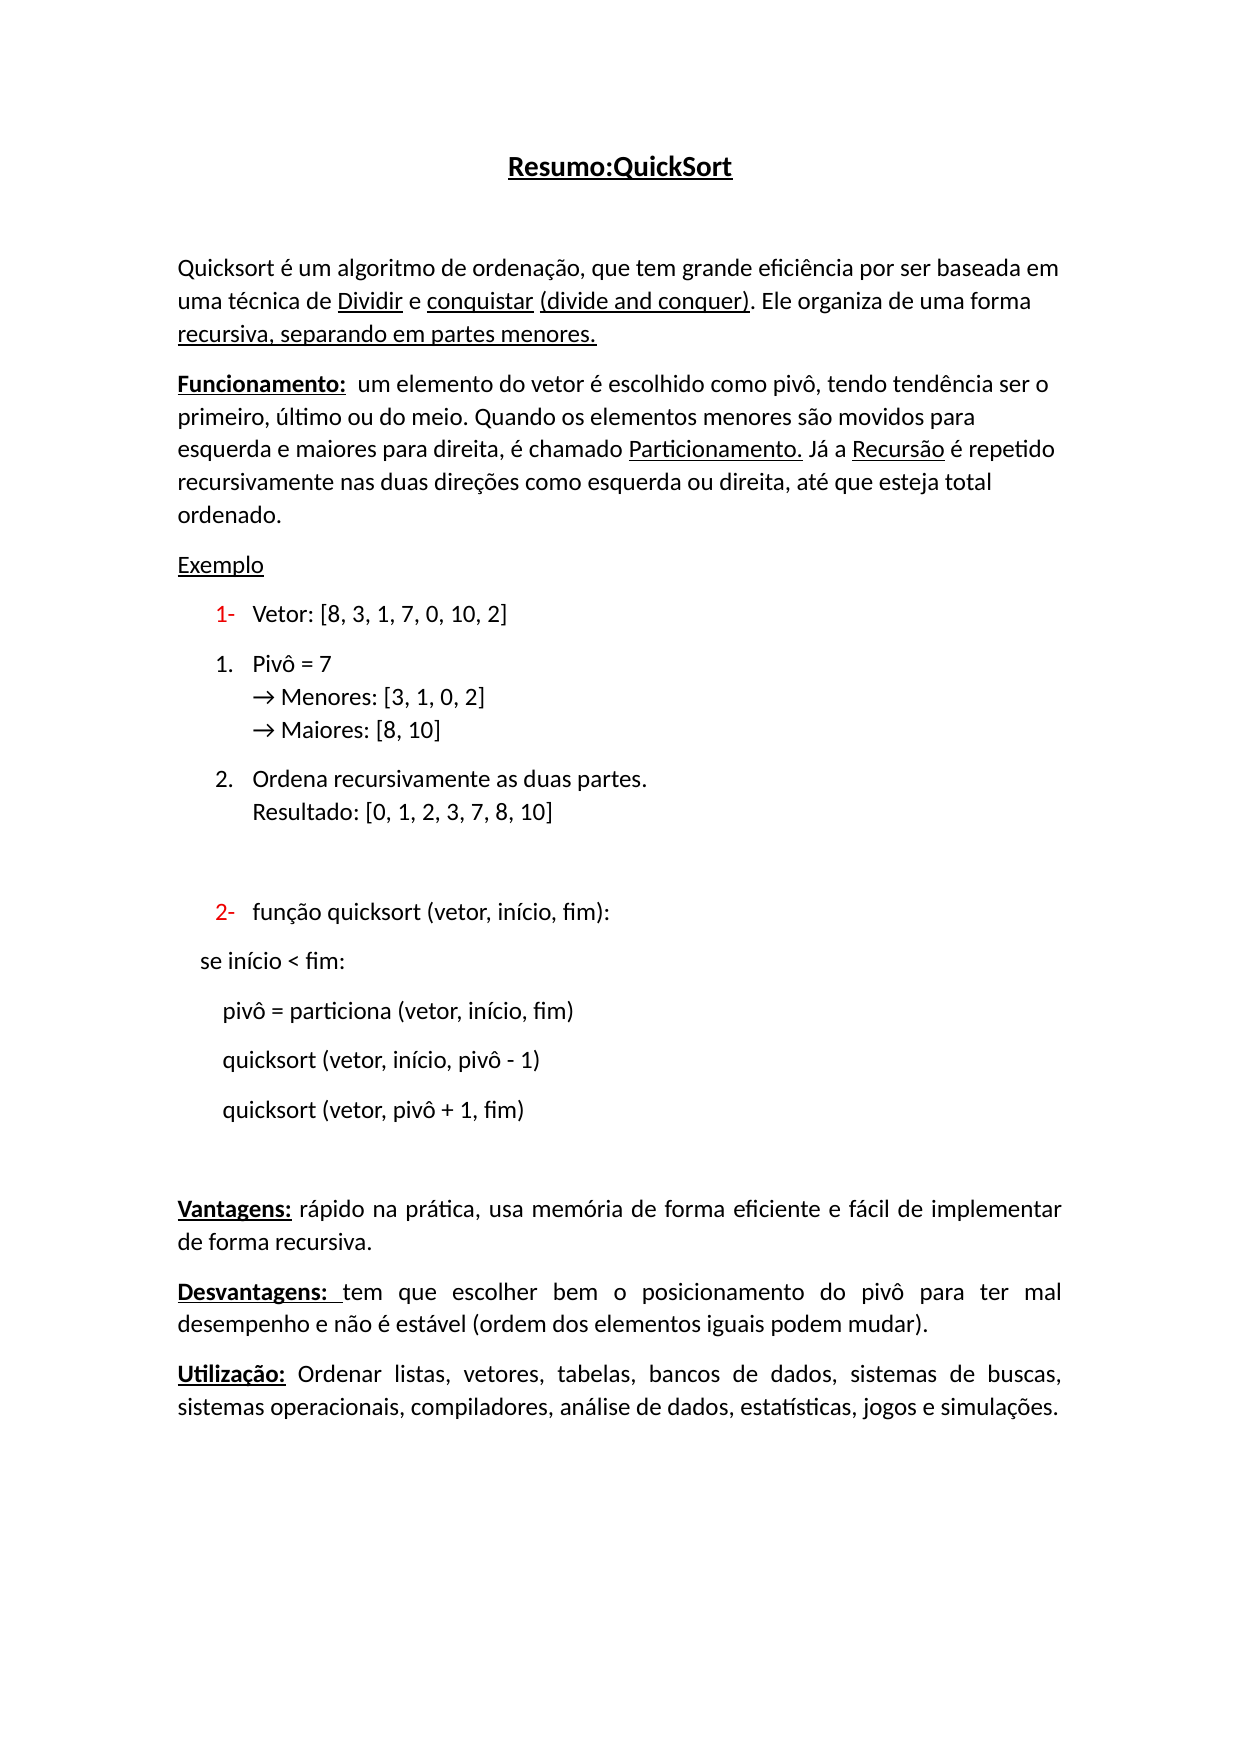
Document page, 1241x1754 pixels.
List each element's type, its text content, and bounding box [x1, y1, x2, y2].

text Quicksort é um algoritmo de ordenação, que tem grande eficiência por ser baseada em uma técnica de Dividir e conquistar (divide and conquer). Ele organiza de uma forma recursiva, separando em partes menores. [177, 252, 1063, 349]
list Ordena recursivamente as duas partes. Resultado: [0, 1, 2, 3, 7, 8, 10] [215, 763, 1063, 827]
list função quicksort (vetor, início, fim): [215, 896, 1063, 926]
text Resumo:QuickSort [177, 148, 1063, 183]
text pivô = particiona (vetor, início, fim) [177, 995, 1063, 1025]
list Vetor: [8, 3, 1, 7, 0, 10, 2] [215, 598, 1063, 629]
text quicksort (vetor, início, pivô - 1) [177, 1044, 1063, 1075]
text quicksort (vetor, pivô + 1, fim) [177, 1094, 1063, 1124]
text Utilização: Ordenar listas, vetores, tabelas, bancos de dados, sistemas de buscas, sistemas operacionais, compiladores, análise de dados, estatísticas, jogos e simulações. [177, 1358, 1063, 1422]
text Vantagens: rápido na prática, usa memória de forma eficiente e fácil de implementar de forma recursiva. [177, 1193, 1063, 1257]
text se início < fim: [177, 945, 1063, 976]
list Pivô = 7 → Menores: [3, 1, 0, 2] → Maiores: [8, 10] [215, 648, 1063, 744]
text Exemplo [177, 549, 1063, 579]
text Funcionamento: um elemento do vetor é escolhido como pivô, tendo tendência ser o primeiro, último ou do meio. Quando os elementos menores são movidos para esquerda e maiores para direita, é chamado Particionamento. Já a Recursão é repetido recursivamente nas duas direções como esquerda ou direita, até que esteja total ordenado. [177, 368, 1063, 530]
text Desvantagens: tem que escolher bem o posicionamento do pivô para ter mal desempenho e não é estável (ordem dos elementos iguais podem mudar). [177, 1276, 1063, 1339]
